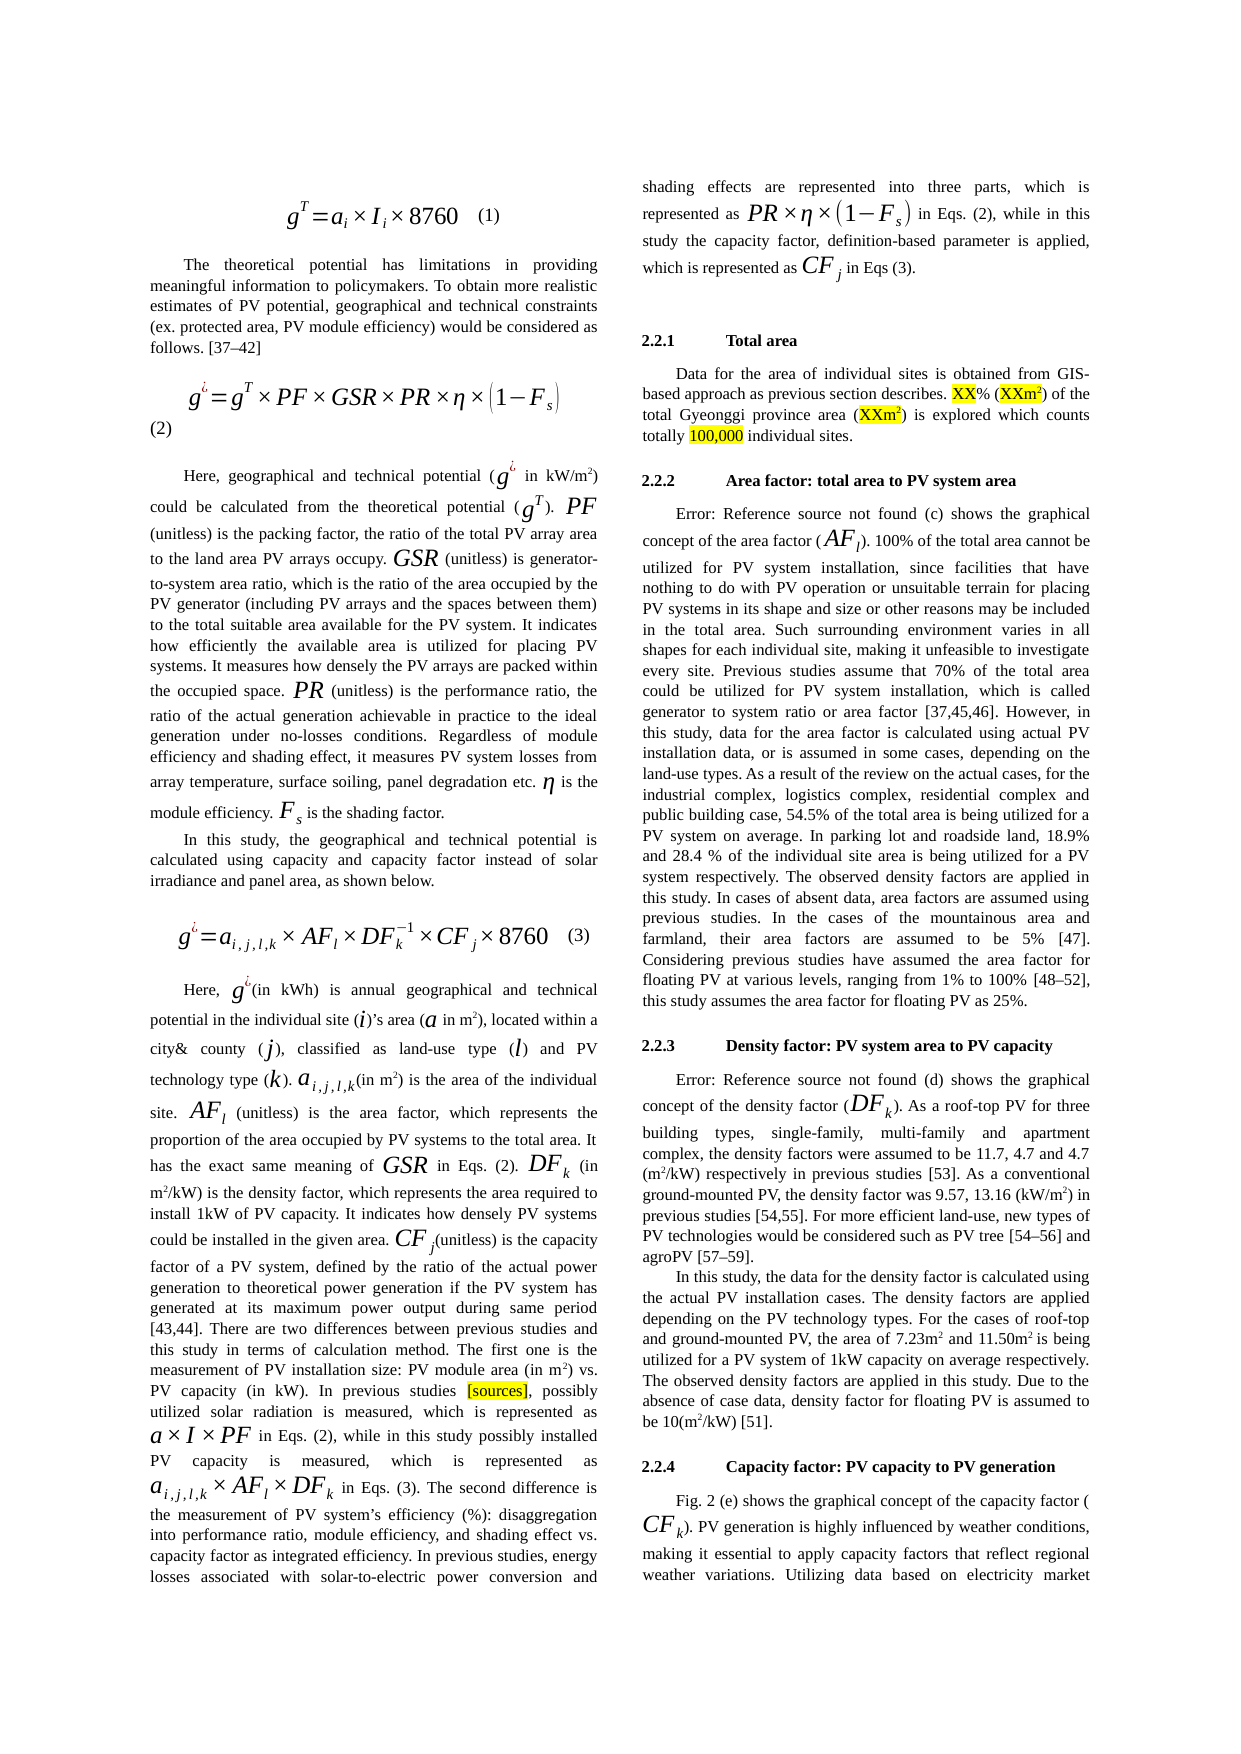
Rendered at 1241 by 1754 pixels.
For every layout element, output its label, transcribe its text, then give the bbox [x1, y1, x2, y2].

subtitle Area factor: total area to PV system area [641, 471, 1090, 490]
text Fig. 2 (d) shows the graphical concept of the density factor (). As a roof-top PV for three building types, single-family, multi-family and apartment complex, the density factors were assumed to be 11.7, 4.7 and 4.7 (m2/kW) respectively in previous studies . As a conventional ground-mounted PV, the density factor was 9.57, 13.16 (kW/m2) in previous studies . For more efficient land-use, new types of PV technologies would be considered such as PV tree and agroPV . [642, 1069, 1090, 1266]
text Here, (in kWh) is annual geographical and technical potential in the individual site ()’s area ( in m2), located within a city& county (), classified as land-use type () and PV technology type (). (in m2) is the area of the individual site. (unitless) is the area factor, which represents the proportion of the area occupied by PV systems to the total area. It has the exact same meaning of in Eqs. (2). (in m2/kW) is the density factor, which represents the area required to install 1kW of PV capacity. It indicates how densely PV systems could be installed in the given area. (unitless) is the capacity factor of a PV system, defined by the ratio of the actual power generation to theoretical power generation if the PV system has generated at its maximum power output during same period . There are two differences between previous studies and this study in terms of calculation method. The first one is the measurement of PV installation size: PV module area (in m2) vs. PV capacity (in kW). In previous studies [sources], possibly utilized solar radiation is measured, which is represented as in Eqs. (2), while in this study possibly installed PV capacity is measured, which is represented as in Eqs. (3). The second difference is the measurement of PV system’s efficiency (%): disaggregation into performance ratio, module efficiency, and shading effect vs. capacity factor as integrated efficiency. In previous studies, energy losses associated with solar-to-electric power conversion and shading effects are represented into three parts, which is represented as in Eqs. (2), while in this study the capacity factor, definition-based parameter is applied, which is represented as in Eqs (3). [150, 975, 598, 1586]
text (1) [150, 198, 598, 233]
text In this study, the geographical and technical potential is calculated using capacity and capacity factor instead of solar irradiance and panel area, as shown below. [150, 829, 598, 890]
subtitle Total area [641, 330, 1090, 349]
text In this study, the data for the density factor is calculated using the actual PV installation cases. The density factors are applied depending on the PV technology types. For the cases of roof-top and ground-mounted PV, the area of 7.23m2 and 11.50m2 is being utilized for a PV system of 1kW capacity on average respectively. The observed density factors are applied in this study. Due to the absence of case data, density factor for floating PV is assumed to be 10(m2/kW) . [642, 1267, 1090, 1431]
text Fig. 2 (c) shows the graphical concept of the area factor (). 100% of the total area cannot be utilized for PV system installation, since facilities that have nothing to do with PV operation or unsuitable terrain for placing PV systems in its shape and size or other reasons may be included in the total area. Such surrounding environment varies in all shapes for each individual site, making it unfeasible to investigate every site. Previous studies assume that 70% of the total area could be utilized for PV system installation, which is called generator to system ratio or area factor . However, in this study, data for the area factor is calculated using actual PV installation data, or is assumed in some cases, depending on the land-use types. As a result of the review on the actual cases, for the industrial complex, logistics complex, residential complex and public building case, 54.5% of the total area is being utilized for a PV system on average. In parking lot and roadside land, 18.9% and 28.4 % of the individual site area is being utilized for a PV system respectively. The observed density factors are applied in this study. In cases of absent data, area factors are assumed using previous studies. In the cases of the mountainous area and farmland, their area factors are assumed to be 5% . Considering previous studies have assumed the area factor for floating PV at various levels, ranging from 1% to 100% , this study assumes the area factor for floating PV as 25%. [642, 504, 1090, 1010]
subtitle Capacity factor: PV capacity to PV generation [641, 1457, 1090, 1476]
text The theoretical potential has limitations in providing meaningful information to policymakers. To obtain more realistic estimates of PV potential, geographical and technical constraints (ex. protected area, PV module efficiency) would be considered as follows. [150, 255, 598, 357]
text Data for the area of individual sites is obtained from GIS-based approach as previous section describes. XX% (XXm2) of the total Gyeonggi province area (XXm2) is explored which counts totally 100,000 individual sites. [642, 363, 1090, 444]
text Here, geographical and technical potential ( in kW/m2) could be calculated from the theoretical potential (). (unitless) is the packing factor, the ratio of the total PV array area to the land area PV arrays occupy. (unitless) is generator-to-system area ratio, which is the ratio of the area occupied by the PV generator (including PV arrays and the spaces between them) to the total suitable area available for the PV system. It indicates how efficiently the available area is utilized for placing PV systems. It measures how densely the PV arrays are packed within the occupied space. (unitless) is the performance ratio, the ratio of the actual generation achievable in practice to the ideal generation under no-losses conditions. Regardless of module efficiency and shading effect, it measures PV system losses from array temperature, surface soiling, panel degradation etc. is the module efficiency. is the shading factor. [150, 461, 598, 828]
subtitle Density factor: PV system area to PV capacity [641, 1036, 1090, 1055]
text (2) [150, 379, 598, 438]
text (3) [150, 918, 598, 953]
